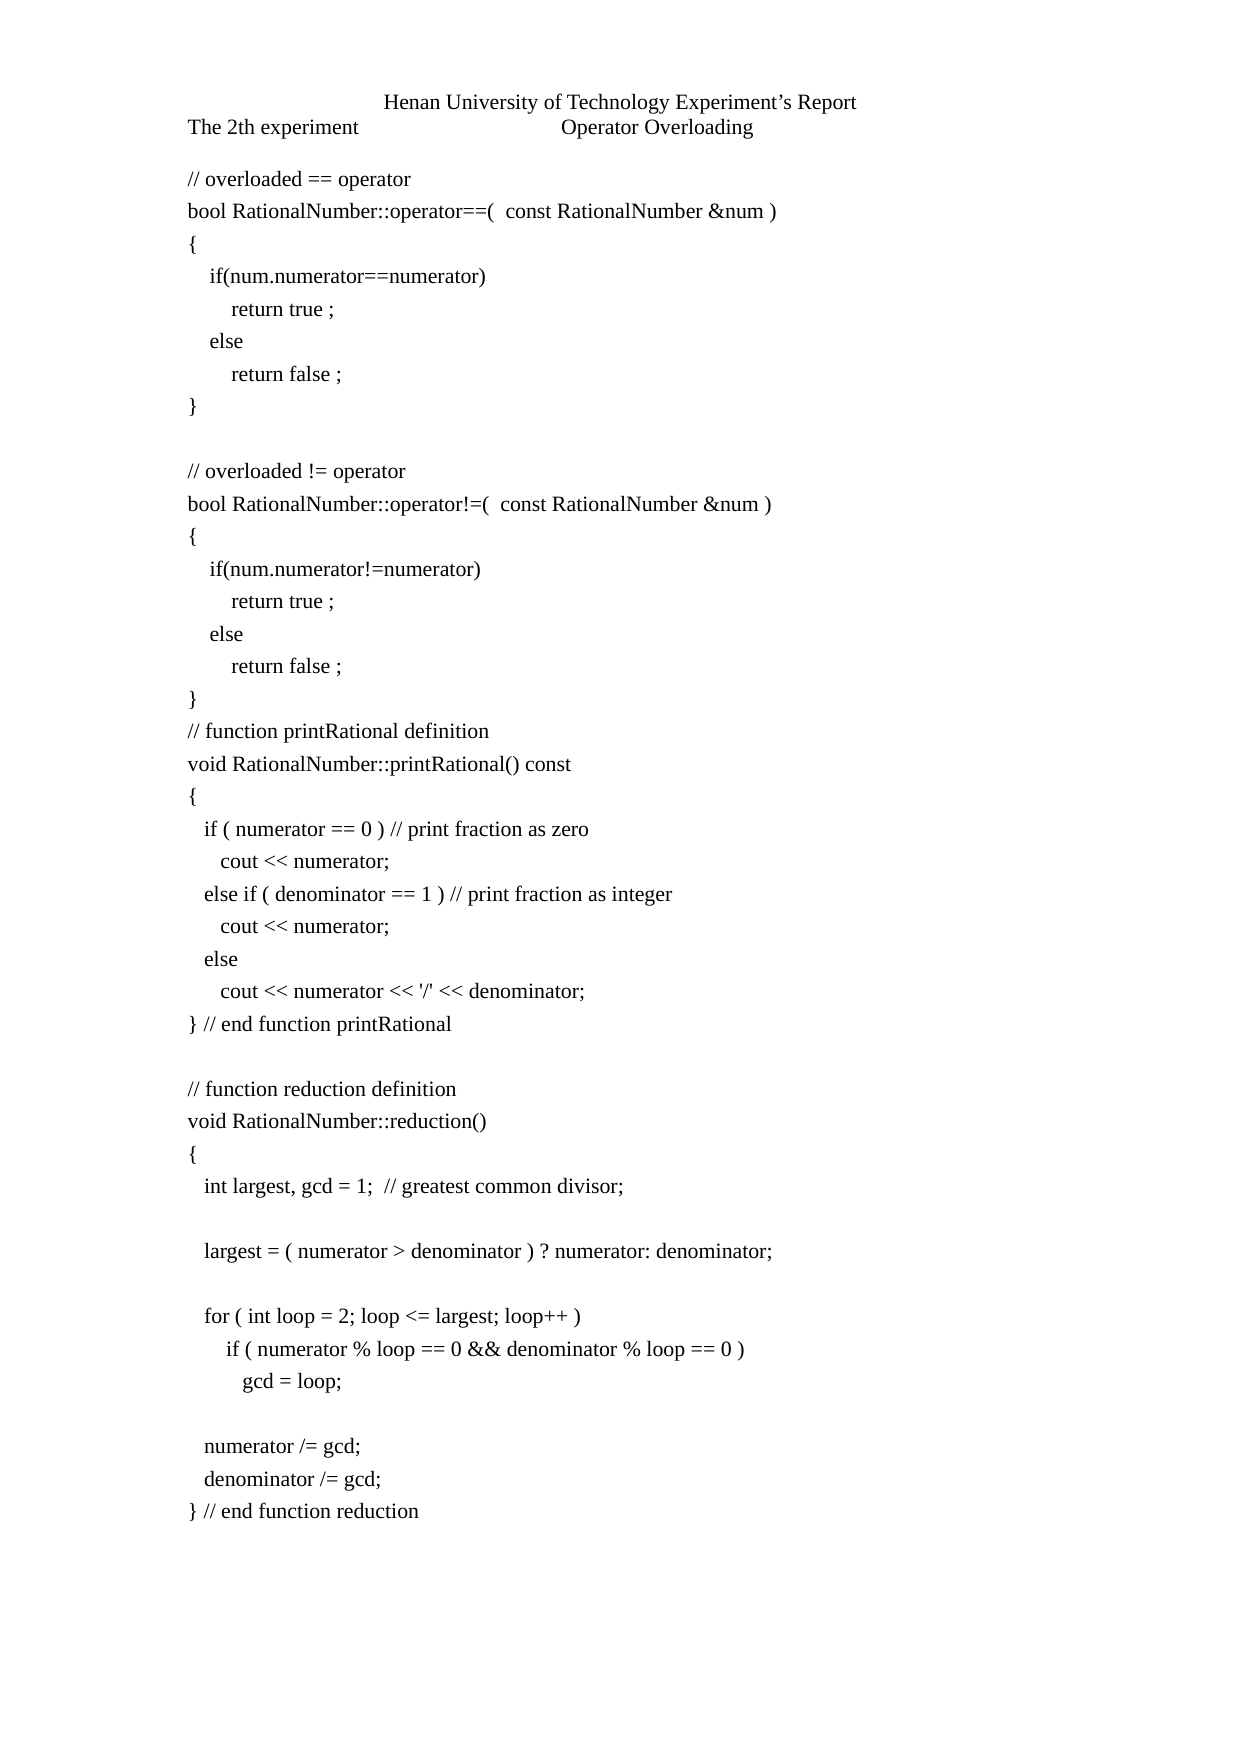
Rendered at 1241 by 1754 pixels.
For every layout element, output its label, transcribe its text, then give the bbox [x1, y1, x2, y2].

text return false ; [187, 649, 1053, 682]
text { [187, 519, 1053, 552]
text // function reduction definition [187, 1072, 1053, 1104]
text else [187, 942, 1053, 974]
text gcd = loop; [187, 1364, 1053, 1397]
text denominator /= gcd; [187, 1462, 1053, 1494]
text } // end function printRational [187, 1007, 1053, 1039]
text return false ; [187, 357, 1053, 389]
text return true ; [187, 292, 1053, 324]
text return true ; [187, 584, 1053, 617]
text // overloaded != operator [187, 454, 1053, 487]
text bool RationalNumber::operator==( const RationalNumber &num ) [187, 194, 1053, 227]
text if ( numerator == 0 ) // print fraction as zero [187, 812, 1053, 844]
text bool RationalNumber::operator!=( const RationalNumber &num ) [187, 487, 1053, 519]
text { [187, 779, 1053, 812]
text // overloaded == operator [187, 162, 1053, 194]
text largest = ( numerator > denominator ) ? numerator: denominator; [187, 1234, 1053, 1267]
text } [187, 682, 1053, 714]
text cout << numerator; [187, 909, 1053, 942]
text // function printRational definition [187, 714, 1053, 747]
text } // end function reduction [187, 1494, 1053, 1527]
text { [187, 1137, 1053, 1169]
text } [187, 389, 1053, 422]
text cout << numerator << '/' << denominator; [187, 974, 1053, 1007]
text cout << numerator; [187, 844, 1053, 877]
text else [187, 324, 1053, 357]
text else if ( denominator == 1 ) // print fraction as integer [187, 877, 1053, 909]
text { [187, 227, 1053, 259]
text numerator /= gcd; [187, 1429, 1053, 1462]
text if ( numerator % loop == 0 && denominator % loop == 0 ) [187, 1332, 1053, 1364]
text if(num.numerator!=numerator) [187, 552, 1053, 584]
text void RationalNumber::reduction() [187, 1104, 1053, 1137]
text for ( int loop = 2; loop <= largest; loop++ ) [187, 1299, 1053, 1332]
text if(num.numerator==numerator) [187, 259, 1053, 292]
text int largest, gcd = 1; // greatest common divisor; [187, 1169, 1053, 1202]
text void RationalNumber::printRational() const [187, 747, 1053, 779]
text else [187, 617, 1053, 649]
